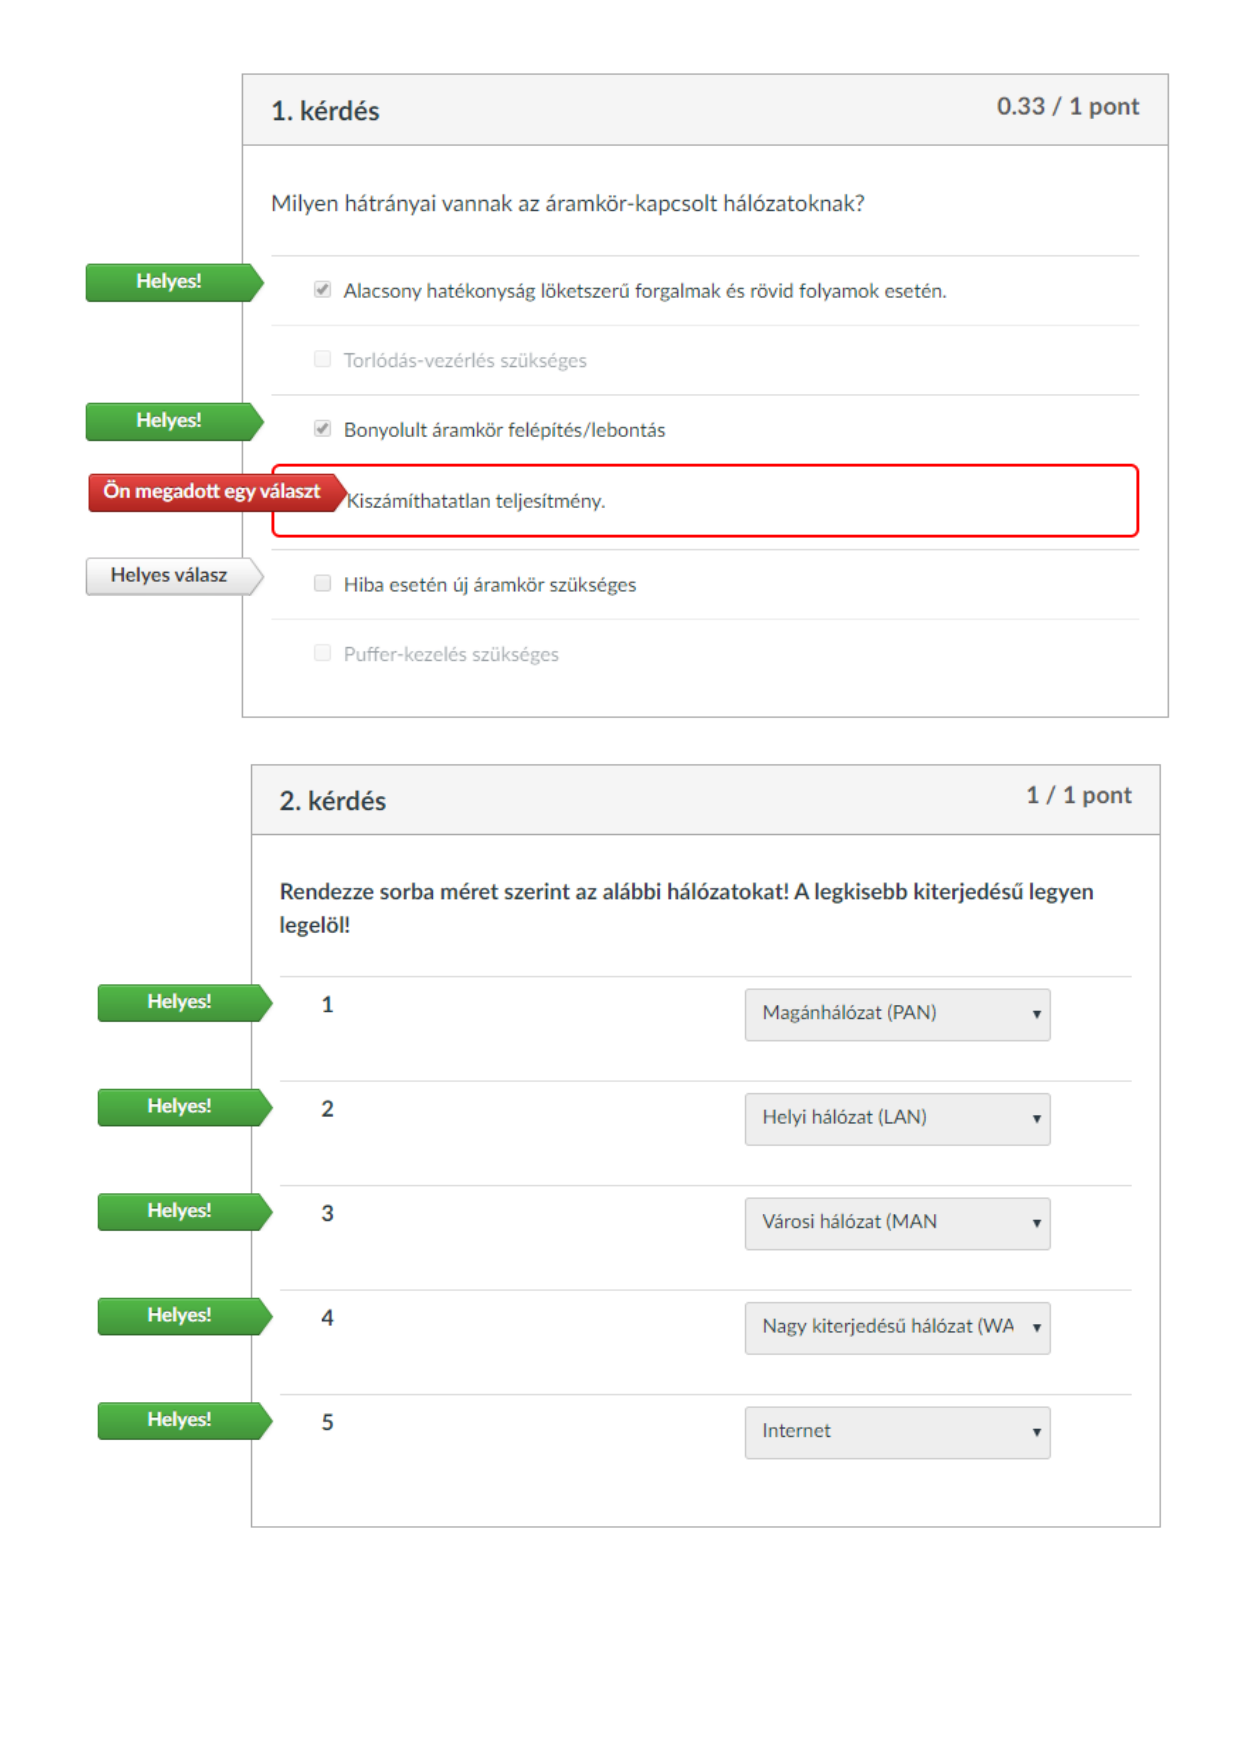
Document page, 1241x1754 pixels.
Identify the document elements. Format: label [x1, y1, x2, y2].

picture [59, 756, 1182, 1539]
picture [59, 59, 1182, 755]
